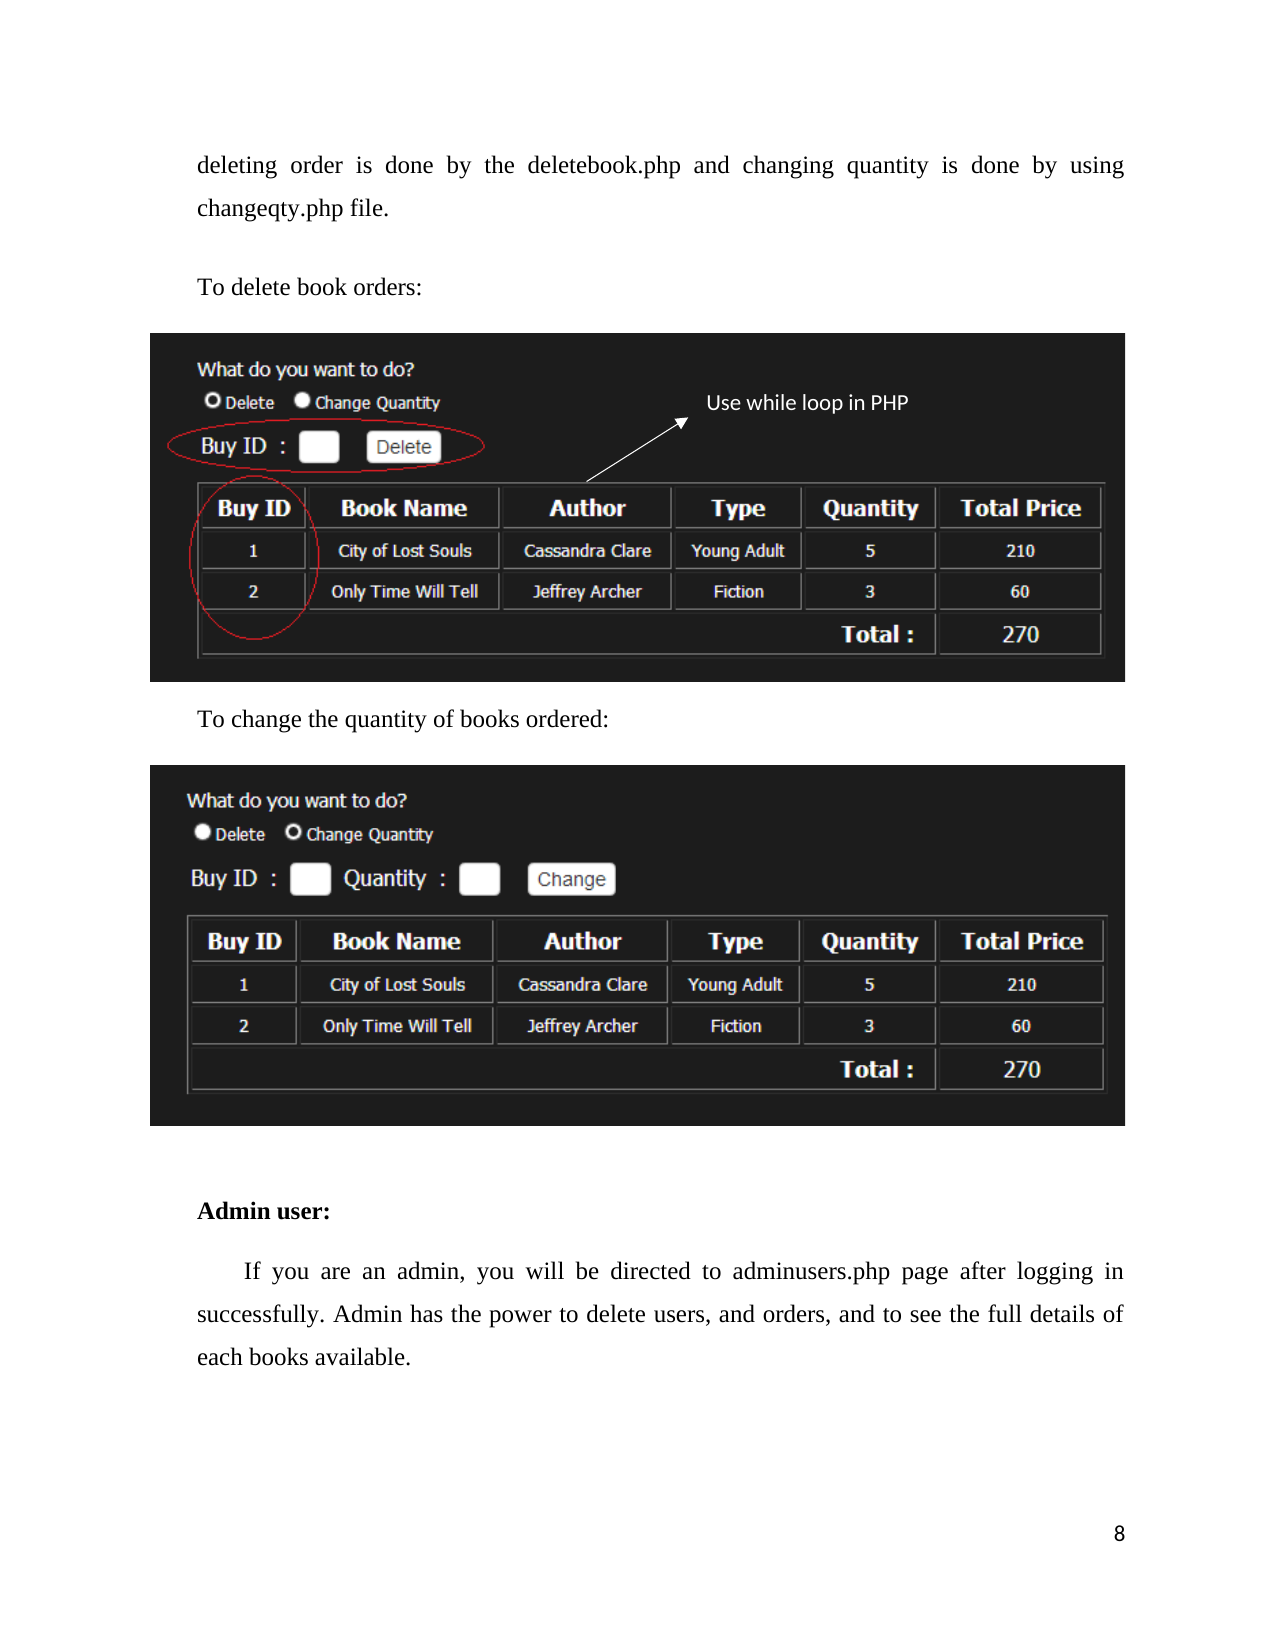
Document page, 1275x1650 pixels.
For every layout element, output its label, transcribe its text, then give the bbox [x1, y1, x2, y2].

picture [150, 333, 1125, 682]
text To change the quantity of books ordered: [197, 704, 1125, 733]
text Admin user: [197, 1196, 1125, 1225]
text To delete book orders: [197, 272, 1125, 301]
picture [150, 765, 1125, 1126]
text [197, 150, 1125, 222]
text If you are an admin, you will be directed to adminusers.php page after logging in successfully. Admin has the power to delete users, and orders, and to see the full details of each books available. [197, 1256, 1125, 1371]
